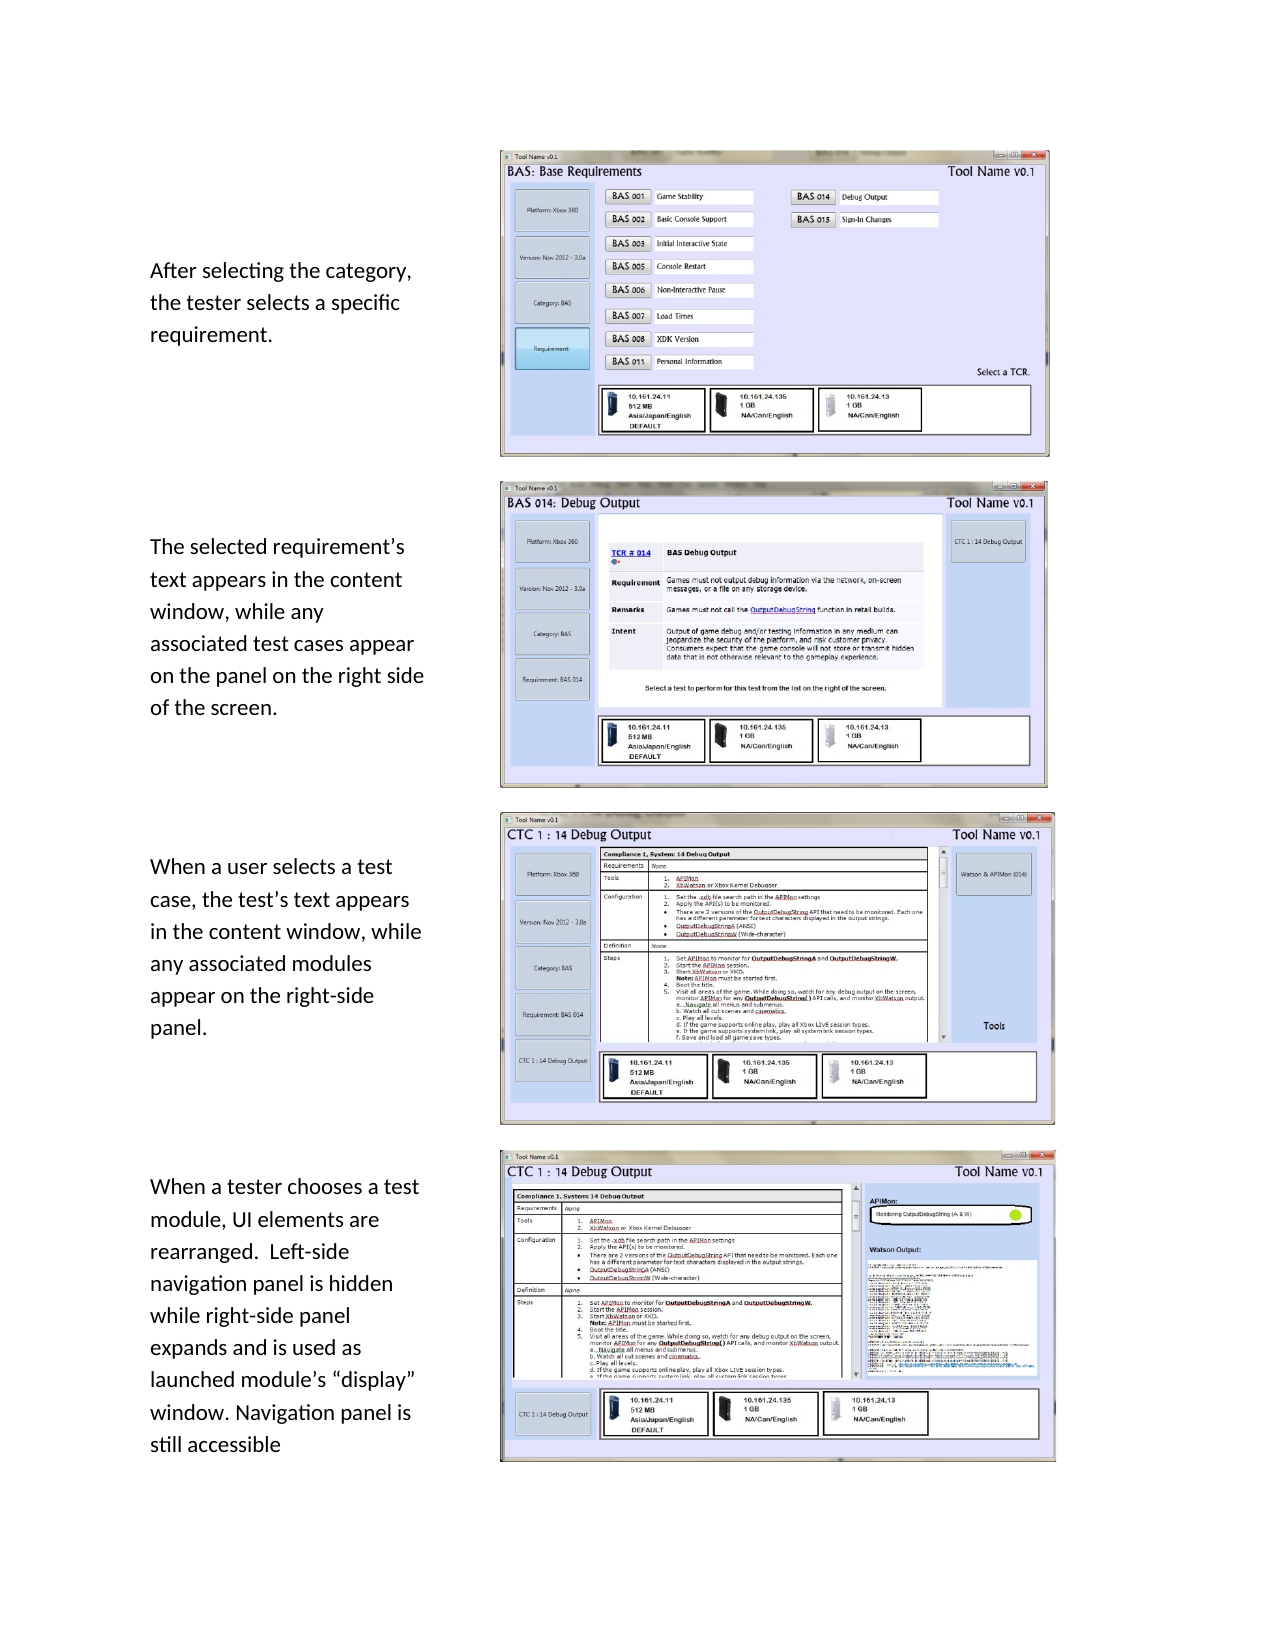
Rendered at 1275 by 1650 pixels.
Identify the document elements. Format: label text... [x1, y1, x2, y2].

picture [500, 150, 1050, 457]
text When a tester chooses a test module, UI elements are rearranged. Left-side navigation panel is hidden while right-side panel expands and is used as launched module’s “display” window. Navigation panel is still accessible [150, 1172, 425, 1458]
text When a user selects a test case, the test’s text appears in the content window, while any associated modules appear on the right-side panel. [150, 852, 425, 1041]
picture [500, 812, 1056, 1125]
picture [500, 1150, 1057, 1462]
text After selecting the category, the tester selects a specific requirement. [150, 256, 425, 348]
text The selected requirement’s text appears in the content window, while any associated test cases appear on the panel on the right side of the screen. [150, 532, 425, 721]
picture [500, 481, 1048, 788]
